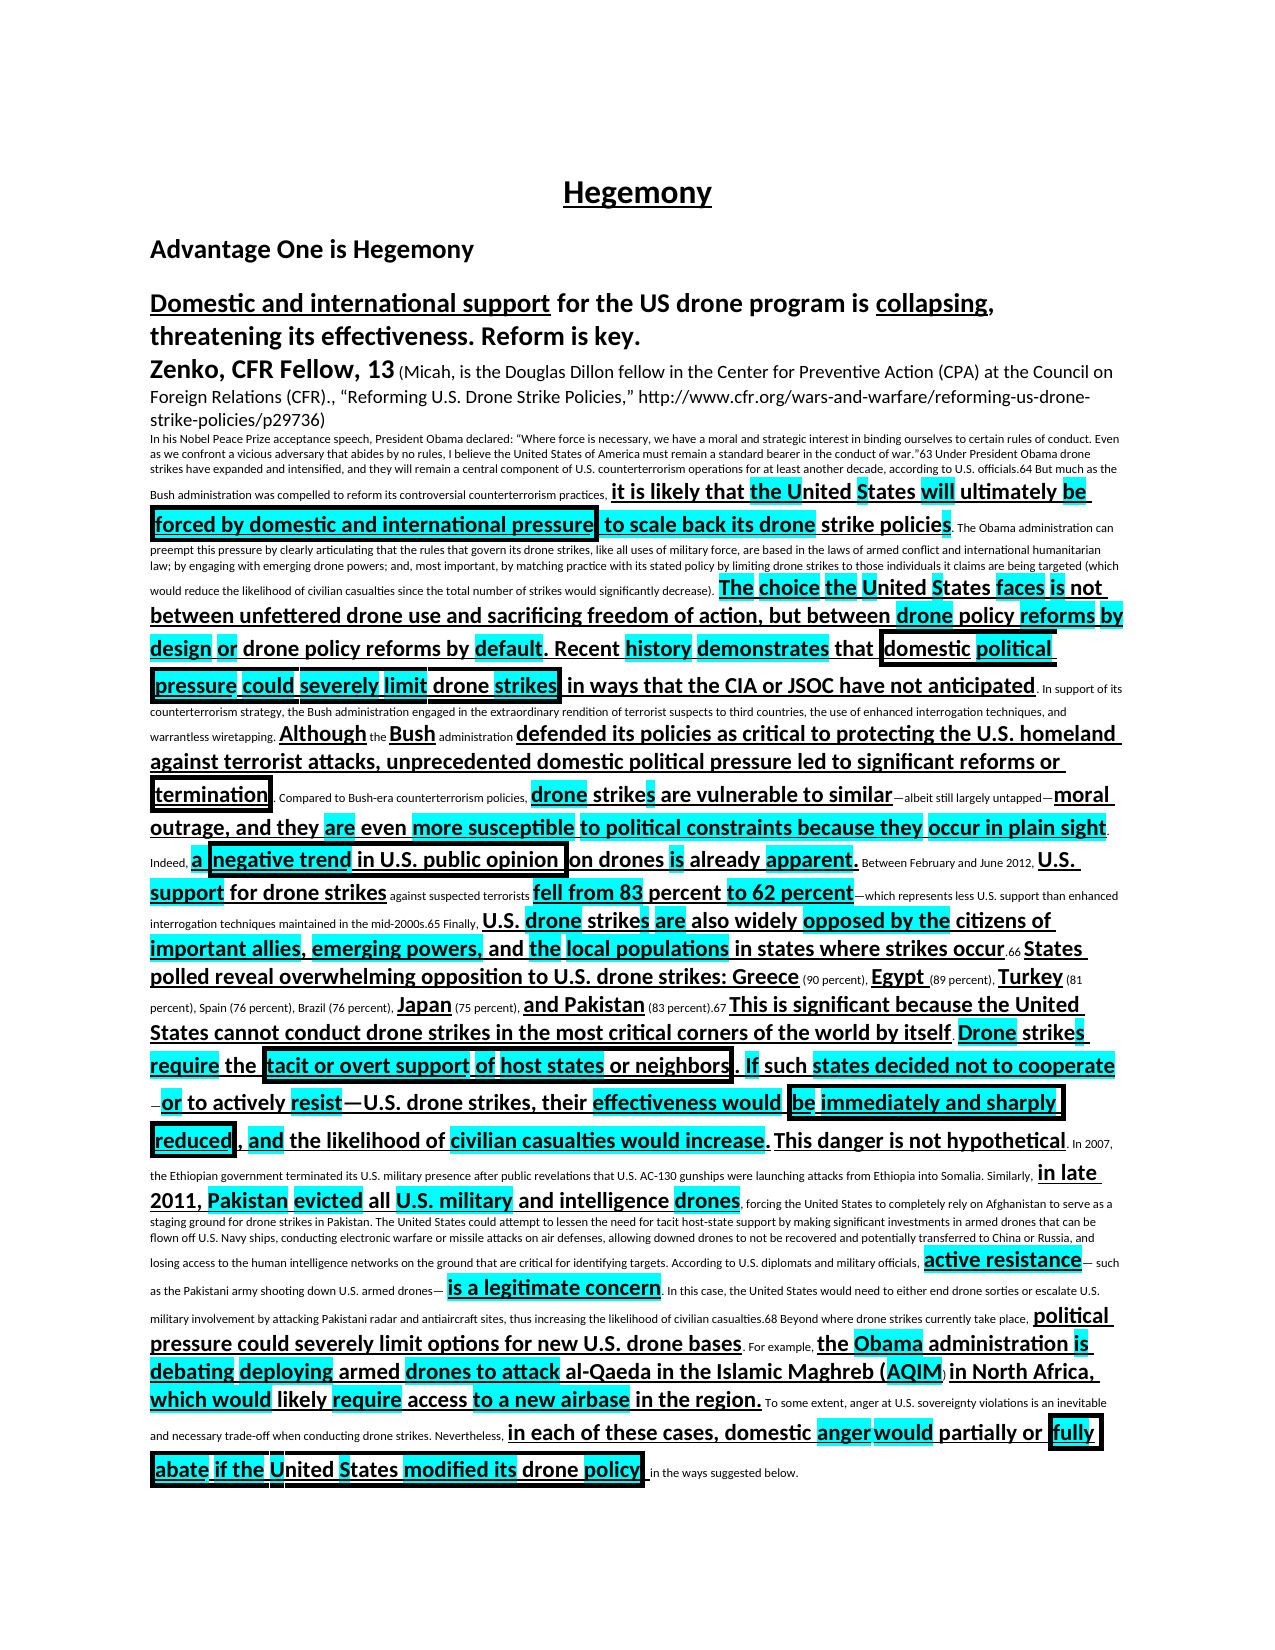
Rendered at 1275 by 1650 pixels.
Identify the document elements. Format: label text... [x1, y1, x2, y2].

subtitle Hegemony [150, 171, 1125, 212]
subtitle Advantage One is Hegemony [150, 232, 1125, 265]
subtitle Domestic and international support for the US drone program is collapsing, threatening its effectiveness. Reform is key. [150, 286, 1125, 352]
text Zenko, CFR Fellow, 13 (Micah, is the Douglas Dillon fellow in the Center for Preventive Action (CPA) at the Council on Foreign Relations (CFR)., “Reforming U.S. Drone Strike Policies,” http://www.cfr.org/wars-and-warfare/reforming-us-drone-strike-policies/p29736) [150, 352, 1125, 431]
text In his Nobel Peace Prize acceptance speech, President Obama declared: “Where force is necessary, we have a moral and strategic interest in binding ourselves to certain rules of conduct. Even as we confront a vicious adversary that abides by no rules, I believe the United States of America must remain a standard bearer in the conduct of war.”63 Under President Obama drone strikes have expanded and intensified, and they will remain a central component of U.S. counterterrorism operations for at least another decade, according to U.S. officials.64 But much as the Bush administration was compelled to reform its controversial counterterrorism practices, it is likely that the United States will ultimately be forced by domestic and international pressure to scale back its drone strike policies. The Obama administration can preempt this pressure by clearly articulating that the rules that govern its drone strikes, like all uses of military force, are based in the laws of armed conflict and international humanitarian law; by engaging with emerging drone powers; and, most important, by matching practice with its stated policy by limiting drone strikes to those individuals it claims are being targeted (which would reduce the likelihood of civilian casualties since the total number of strikes would significantly decrease). The choice the United States faces is not between unfettered drone use and sacrificing freedom of action, but between drone policy reforms by design or drone policy reforms by default. Recent history demonstrates that domestic political pressure could severely limit drone strikes in ways that the CIA or JSOC have not anticipated. In support of its counterterrorism strategy, the Bush administration engaged in the extraordinary rendition of terrorist suspects to third countries, the use of enhanced interrogation techniques, and warrantless wiretapping. Although the Bush administration defended its policies as critical to protecting the U.S. homeland against terrorist attacks, unprecedented domestic political pressure led to significant reforms or termination. Compared to Bush-era counterterrorism policies, drone strikes are vulnerable to similar—albeit still largely untapped—moral outrage, and they are even more susceptible to political constraints because they occur in plain sight. Indeed, a negative trend in U.S. public opinion on drones is already apparent. Between February and June 2012, U.S. support for drone strikes against suspected terrorists fell from 83 percent to 62 percent—which represents less U.S. support than enhanced interrogation techniques maintained in the mid-2000s.65 Finally, U.S. drone strikes are also widely opposed by the citizens of important allies, emerging powers, and the local populations in states where strikes occur.66 States polled reveal overwhelming opposition to U.S. drone strikes: Greece (90 percent), Egypt (89 percent), Turkey (81 percent), Spain (76 percent), Brazil (76 percent), Japan (75 percent), and Pakistan (83 percent).67 This is significant because the United States cannot conduct drone strikes in the most critical corners of the world by itself. Drone strikes require the tacit or overt support of host states or neighbors. If such states decided not to cooperate—or to actively resist—U.S. drone strikes, their effectiveness would be immediately and sharply reduced, and the likelihood of civilian casualties would increase. This danger is not hypothetical. In 2007, the Ethiopian government terminated its U.S. military presence after public revelations that U.S. AC-130 gunships were launching attacks from Ethiopia into Somalia. Similarly, in late 2011, Pakistan evicted all U.S. military and intelligence drones, forcing the United States to completely rely on Afghanistan to serve as a staging ground for drone strikes in Pakistan. The United States could attempt to lessen the need for tacit host-state support by making significant investments in armed drones that can be flown off U.S. Navy ships, conducting electronic warfare or missile attacks on air defenses, allowing downed drones to not be recovered and potentially transferred to China or Russia, and losing access to the human intelligence networks on the ground that are critical for identifying targets. According to U.S. diplomats and military officials, active resistance— such as the Pakistani army shooting down U.S. armed drones— is a legitimate concern. In this case, the United States would need to either end drone sorties or escalate U.S. military involvement by attacking Pakistani radar and antiaircraft sites, thus increasing the likelihood of civilian casualties.68 Beyond where drone strikes currently take place, political pressure could severely limit options for new U.S. drone bases. For example, the Obama administration is debating deploying armed drones to attack al-Qaeda in the Islamic Maghreb (AQIM) in North Africa, which would likely require access to a new airbase in the region. To some extent, anger at U.S. sovereignty violations is an inevitable and necessary trade-off when conducting drone strikes. Nevertheless, in each of these cases, domestic anger would partially or fully abate if the United States modified its drone policy in the ways suggested below. [150, 431, 1125, 1488]
